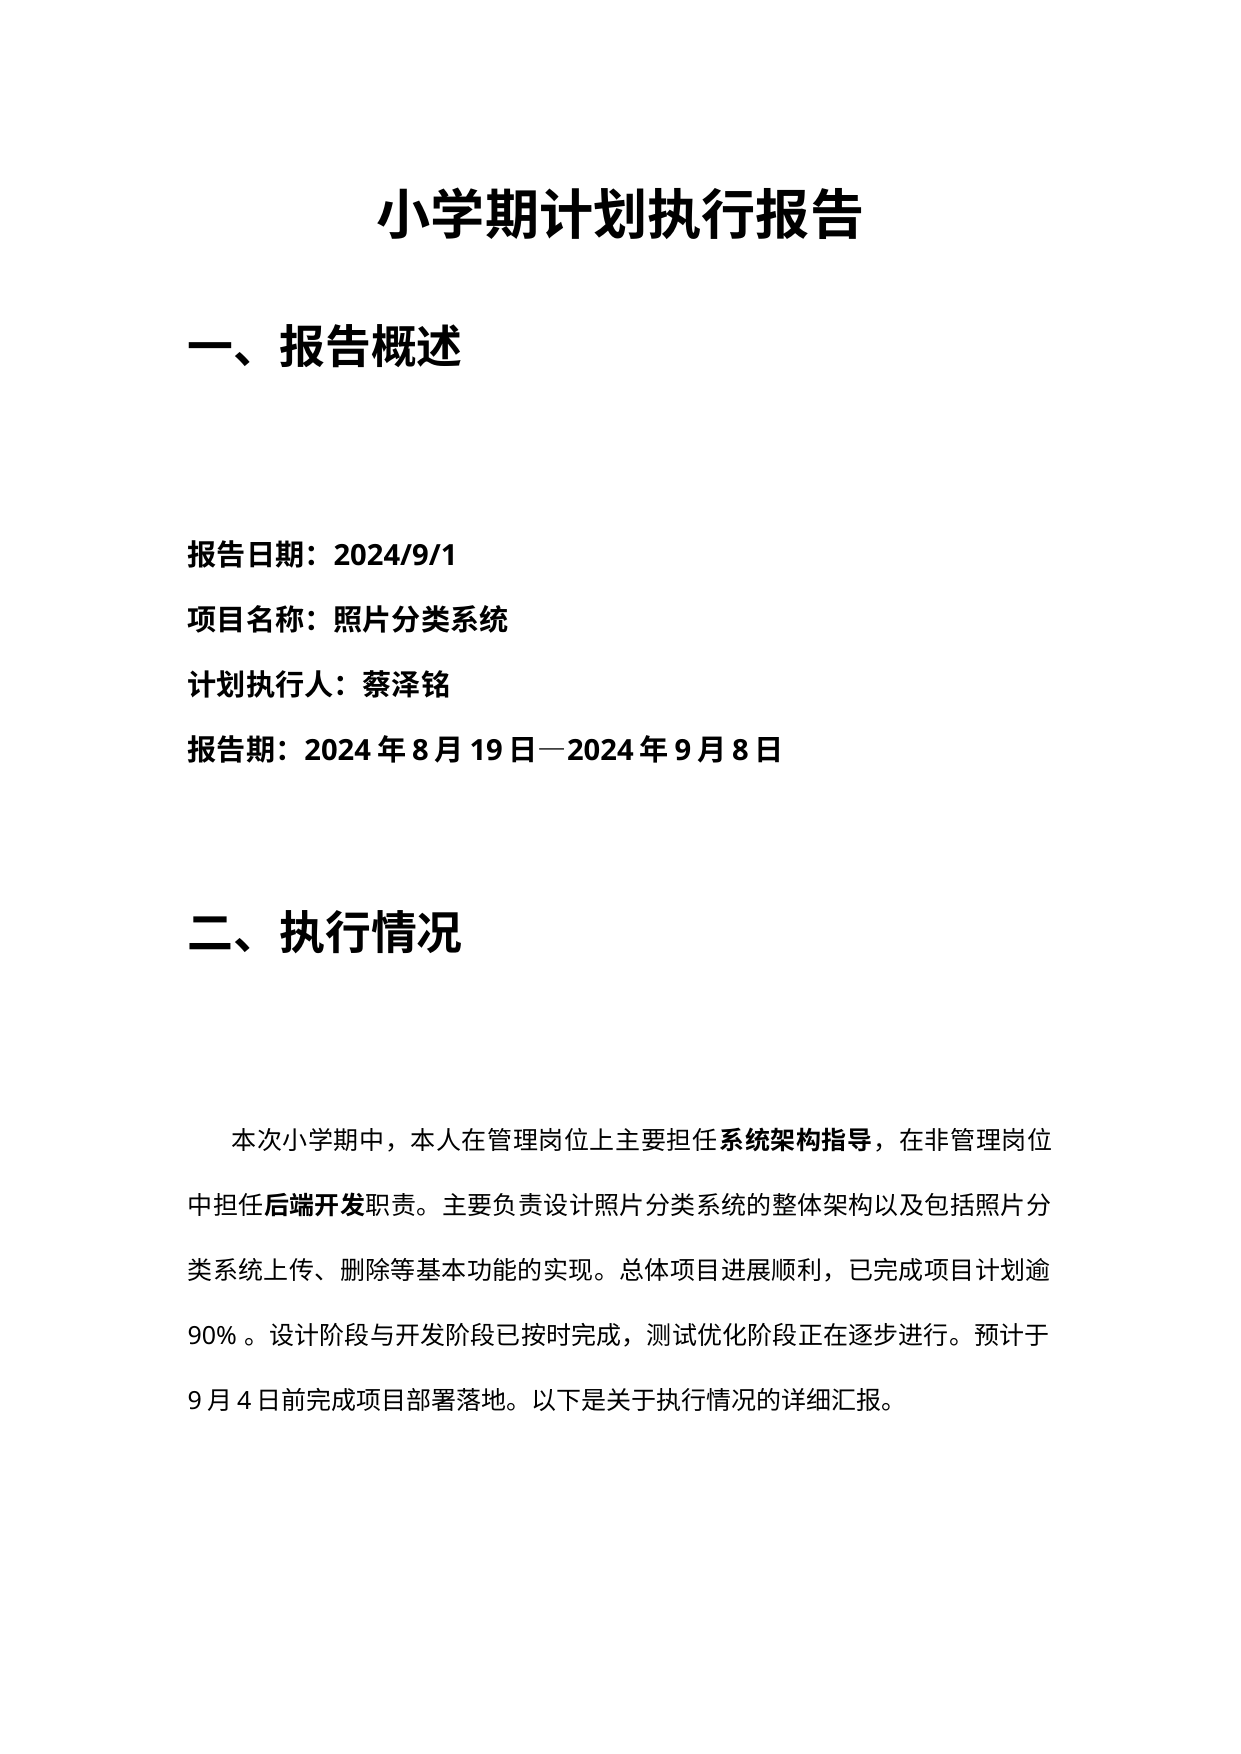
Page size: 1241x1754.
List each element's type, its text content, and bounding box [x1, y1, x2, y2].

text 小学期计划执行报告 [187, 162, 1053, 259]
text 项目名称：照片分类系统 [187, 585, 1053, 650]
text 报告日期：2024/9/1 [187, 520, 1053, 585]
subtitle 二、执行情况 [187, 881, 1053, 978]
text 本次小学期中，本人在管理岗位上主要担任系统架构指导，在非管理岗位中担任后端开发职责。主要负责设计照片分类系统的整体架构以及包括照片分类系统上传、删除等基本功能的实现。总体项目进展顺利，已完成项目计划逾90% 。设计阶段与开发阶段已按时完成，测试优化阶段正在逐步进行。预计于9月4日前完成项目部署落地。以下是关于执行情况的详细汇报。 [187, 1106, 1053, 1431]
subtitle 一、报告概述 [187, 295, 1053, 392]
text 计划执行人：蔡泽铭 [187, 650, 1053, 715]
text 报告期：2024年8月19日—2024年9月8日 [187, 715, 1053, 780]
